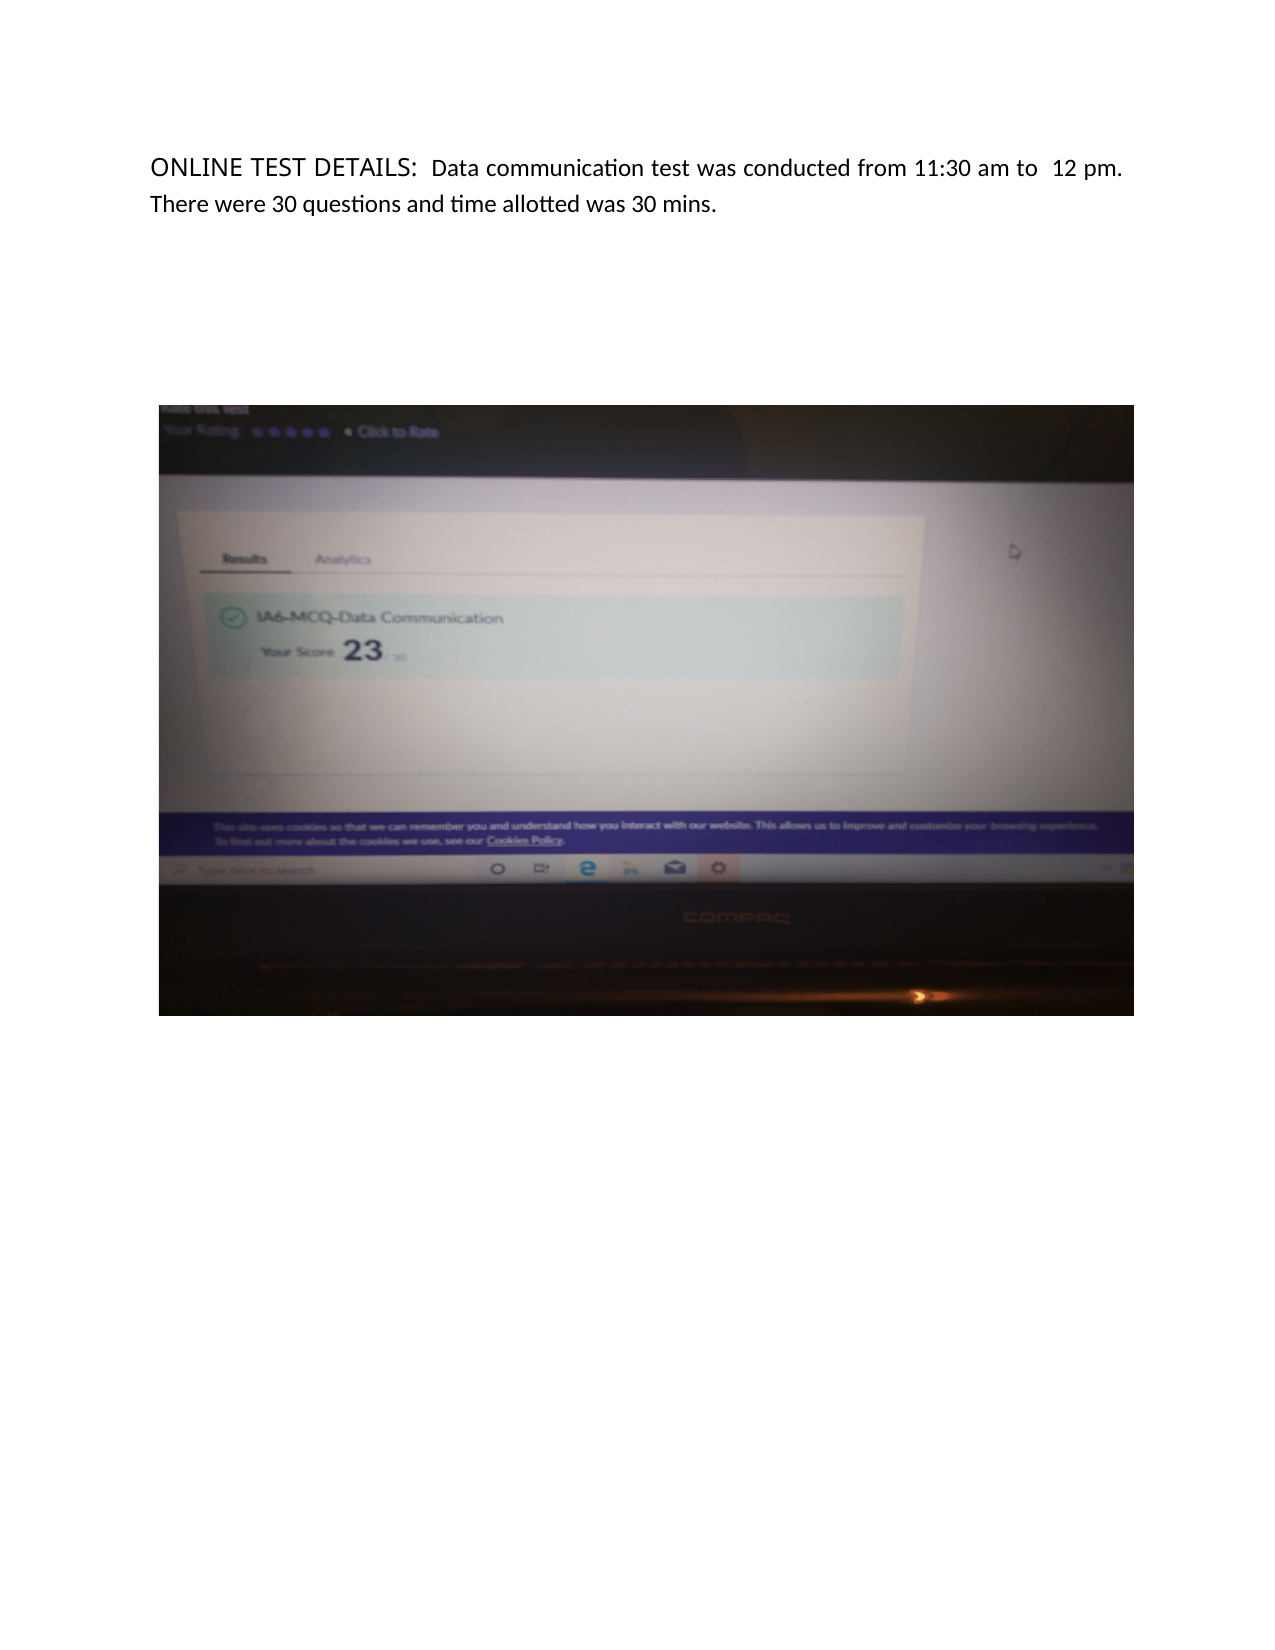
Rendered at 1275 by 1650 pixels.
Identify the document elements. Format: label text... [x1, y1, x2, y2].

text ONLINE TEST DETAILS: Data communication test was conducted from 11:30 am to 12 pm. There were 30 questions and time allotted was 30 mins. [150, 150, 1125, 219]
picture [158, 405, 1134, 1016]
